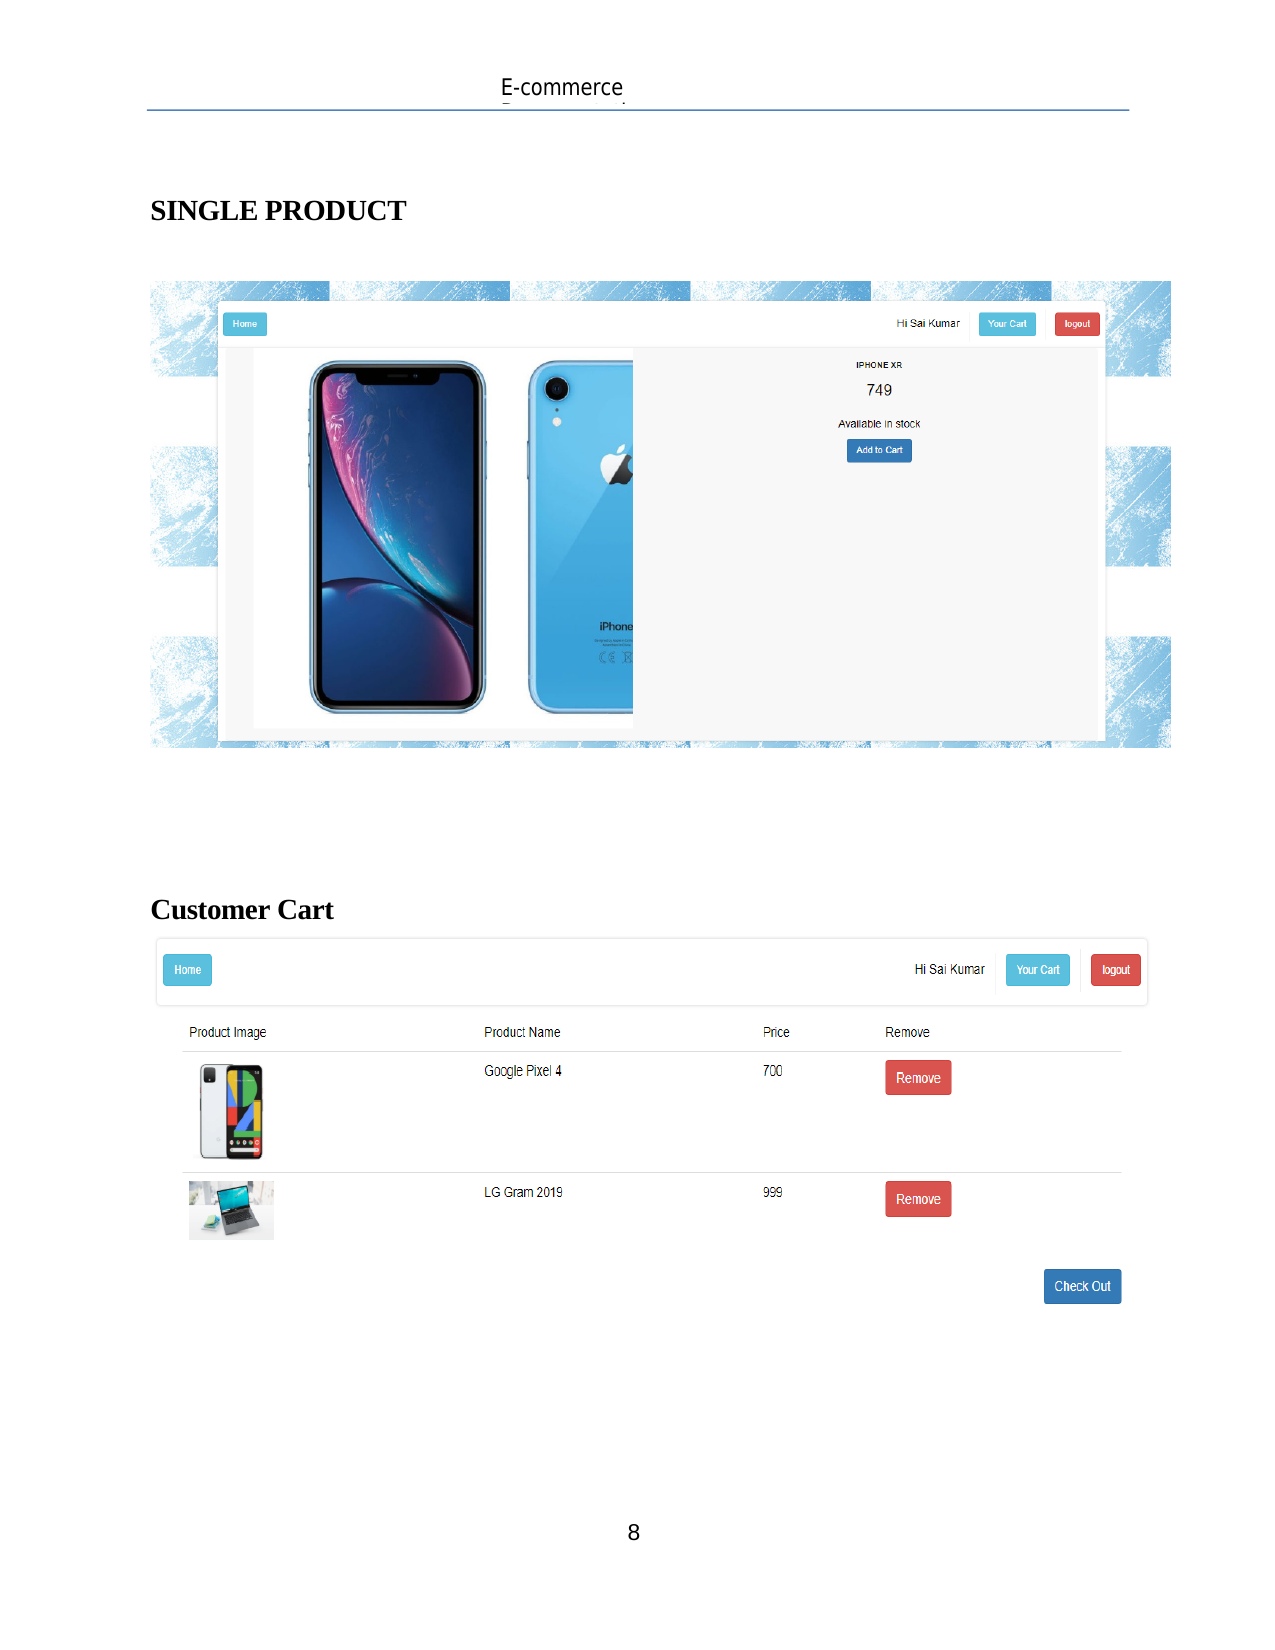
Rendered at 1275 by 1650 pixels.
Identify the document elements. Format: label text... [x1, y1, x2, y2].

text SINGLE PRODUCT [150, 193, 1160, 226]
text Customer Cart [150, 892, 1160, 925]
picture [150, 936, 1171, 1404]
picture [150, 281, 1171, 748]
